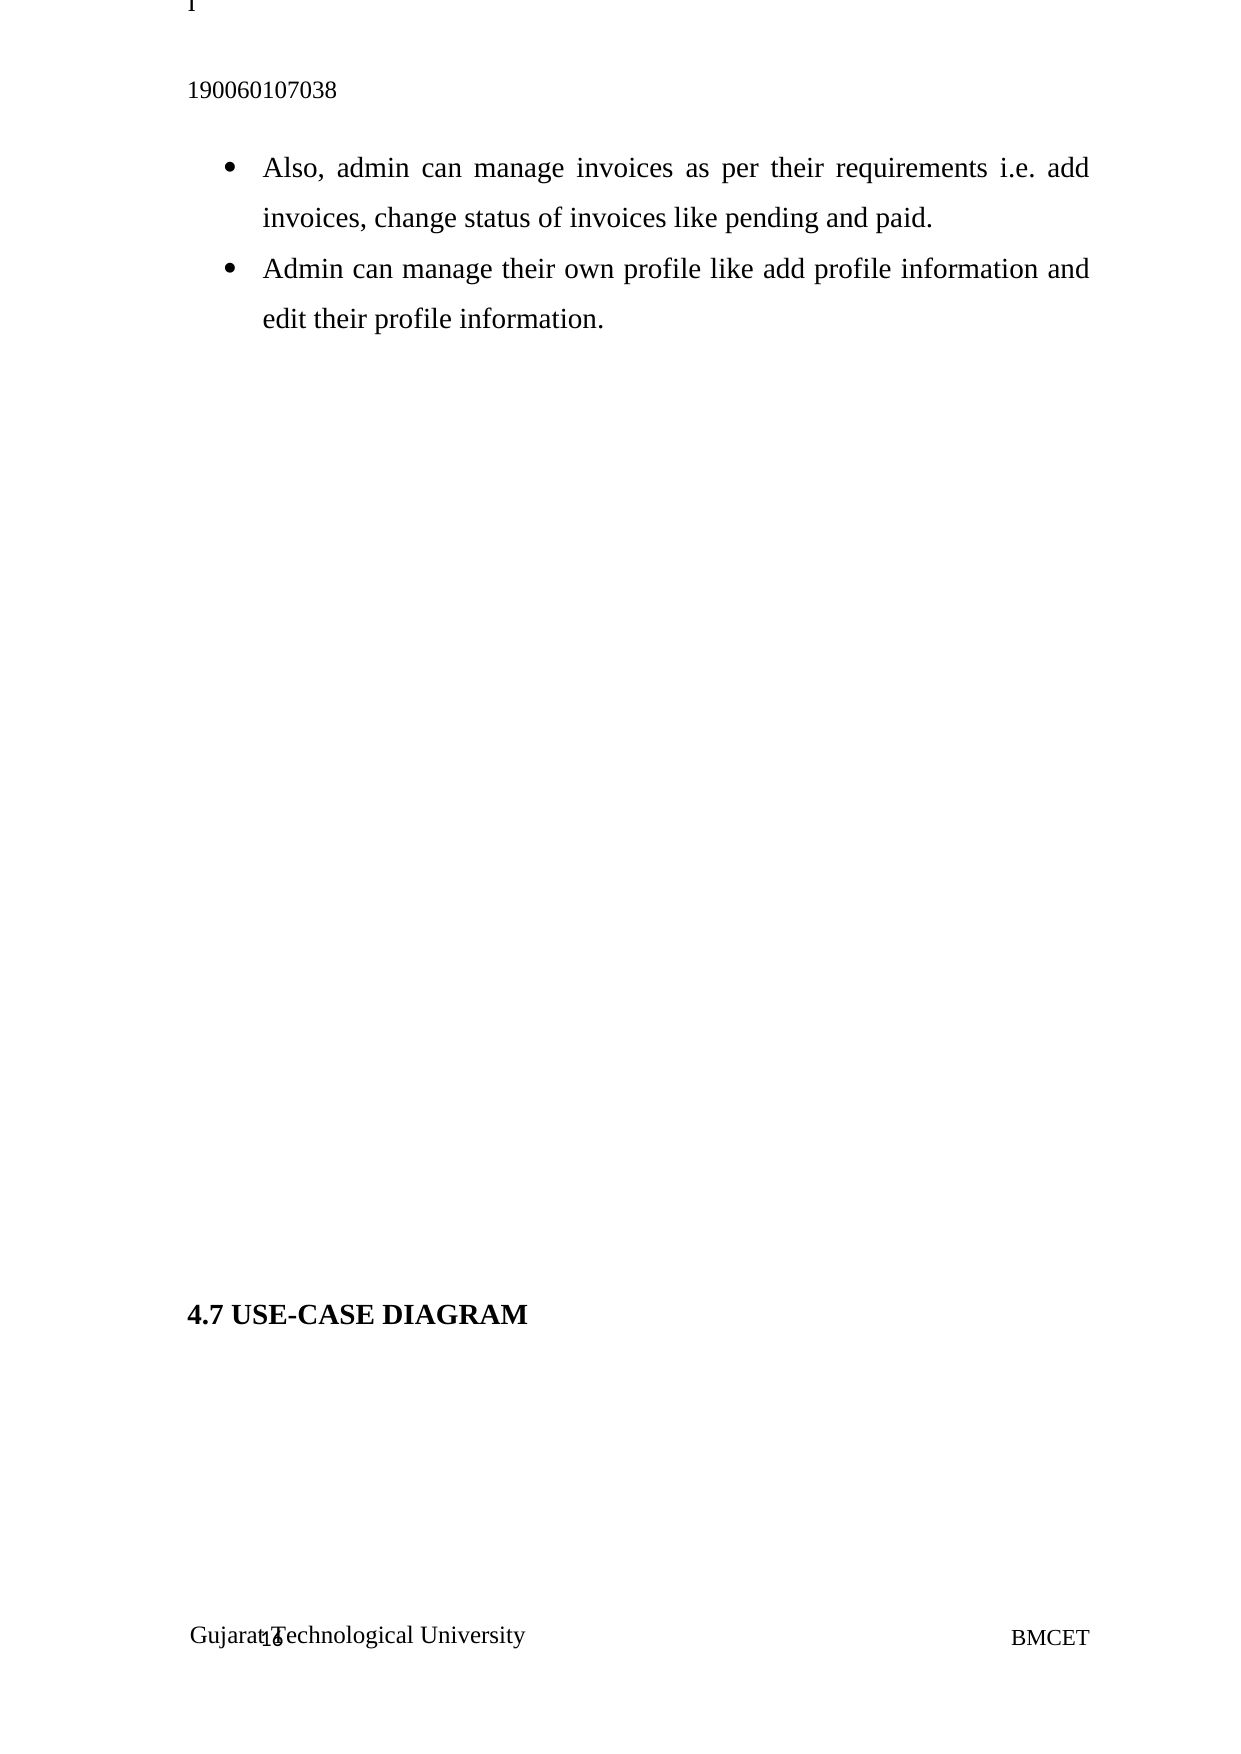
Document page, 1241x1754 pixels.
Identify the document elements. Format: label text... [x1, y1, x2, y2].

list Also, admin can manage invoices as per their requirements i.e. add invoices, change status of invoices like pending and paid. [225, 150, 1090, 234]
list Admin can manage their own profile like add profile information and edit their profile information. [225, 251, 1090, 335]
subtitle 4.7 USE-CASE DIAGRAM [187, 1297, 1090, 1331]
